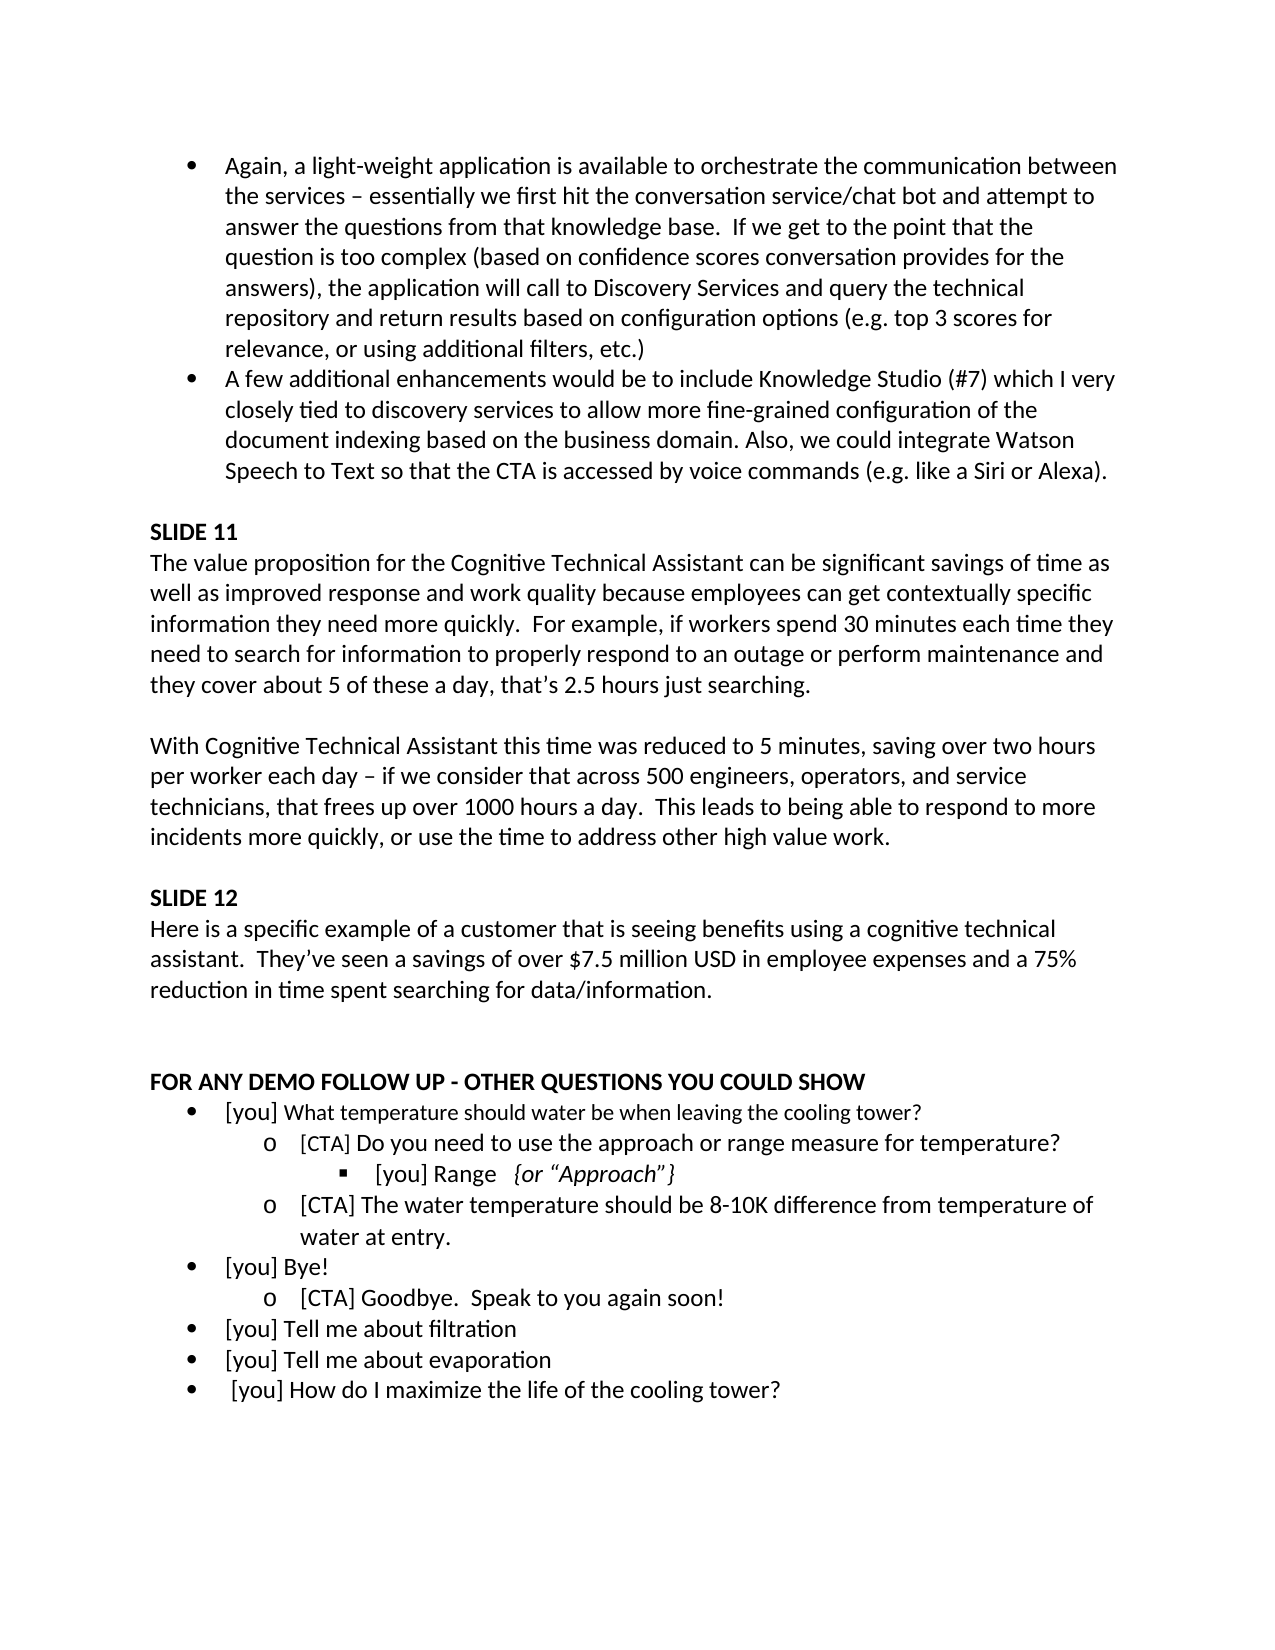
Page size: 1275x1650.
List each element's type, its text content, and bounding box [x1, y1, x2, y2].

list [you] What temperature should water be when leaving the cooling tower? [187, 1096, 1125, 1127]
text Here is a specific example of a customer that is seeing benefits using a cognitive technical assistant. They’ve seen a savings of over $7.5 million USD in employee expenses and a 75% reduction in time spent searching for data/information. [150, 913, 1125, 1004]
text With Cognitive Technical Assistant this time was reduced to 5 minutes, saving over two hours per worker each day – if we consider that across 500 engineers, operators, and service technicians, that frees up over 1000 hours a day. This leads to being able to respond to more incidents more quickly, or use the time to address other high value work. [150, 730, 1125, 852]
list A few additional enhancements would be to include Knowledge Studio (#7) which I very closely tied to discovery services to allow more fine-grained configuration of the document indexing based on the business domain. Also, we could integrate Watson Speech to Text so that the CTA is accessed by voice commands (e.g. like a Siri or Alexa). [187, 364, 1125, 486]
list [you] Range {or “Approach”} [337, 1158, 1125, 1189]
list [CTA] Goodbye. Speak to you again soon! [262, 1282, 1125, 1313]
text SLIDE 12 [150, 882, 1125, 913]
list [CTA] Do you need to use the approach or range measure for temperature? [262, 1127, 1125, 1158]
list [you] Tell me about evaporation [187, 1344, 1125, 1374]
list [you] How do I maximize the life of the cooling tower? [187, 1374, 1125, 1405]
list Again, a light-weight application is available to orchestrate the communication between the services – essentially we first hit the conversation service/chat bot and attempt to answer the questions from that knowledge base. If we get to the point that the question is too complex (based on confidence scores conversation provides for the answers), the application will call to Discovery Services and query the technical repository and return results based on configuration options (e.g. top 3 scores for relevance, or using additional filters, etc.) [187, 150, 1125, 364]
list [CTA] The water temperature should be 8-10K difference from temperature of water at entry. [262, 1189, 1125, 1251]
text FOR ANY DEMO FOLLOW UP - OTHER QUESTIONS YOU COULD SHOW [150, 1066, 1125, 1096]
text SLIDE 11 [150, 516, 1125, 547]
list [you] Bye! [187, 1251, 1125, 1282]
text The value proposition for the Cognitive Technical Assistant can be significant savings of time as well as improved response and work quality because employees can get contextually specific information they need more quickly. For example, if workers spend 30 minutes each time they need to search for information to properly respond to an outage or perform maintenance and they cover about 5 of these a day, that’s 2.5 hours just searching. [150, 547, 1125, 699]
list [you] Tell me about filtration [187, 1313, 1125, 1344]
